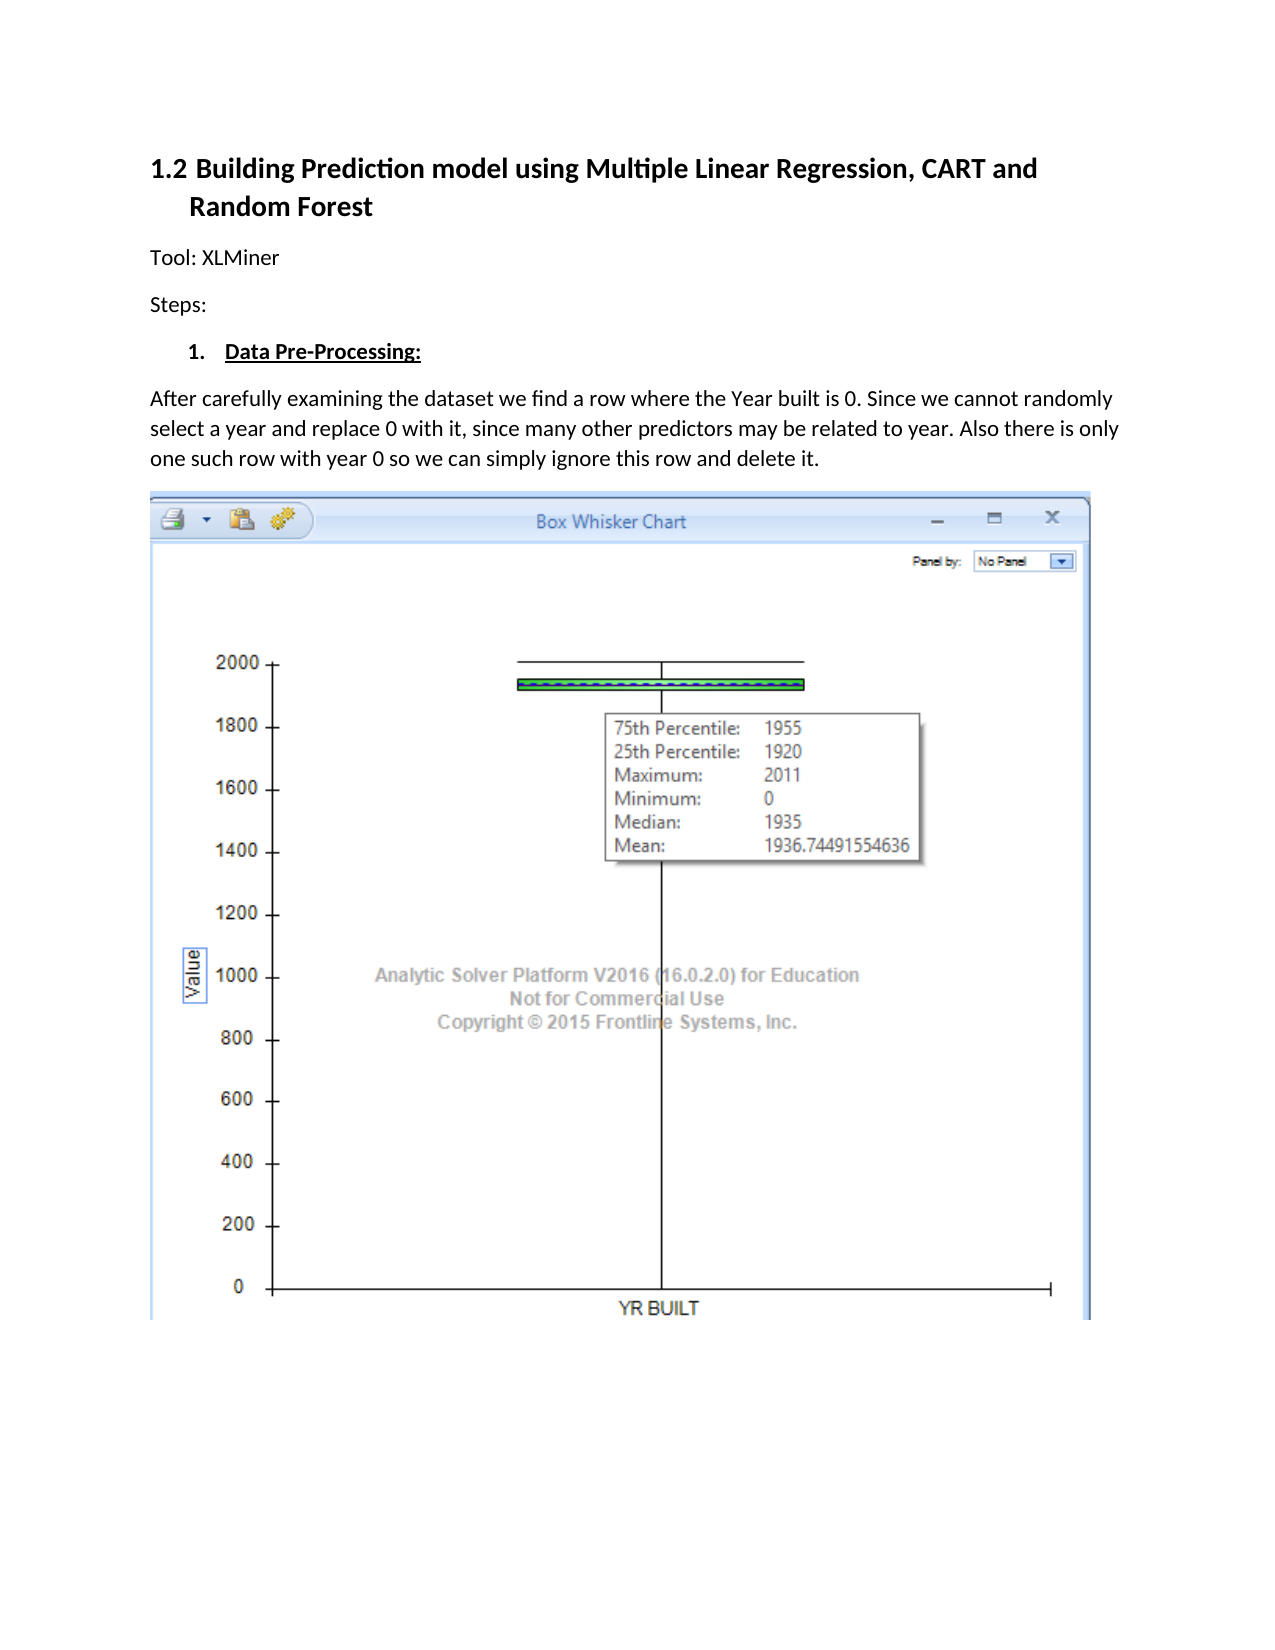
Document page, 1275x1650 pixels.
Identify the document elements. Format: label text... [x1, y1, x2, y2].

list Data Pre-Processing: [187, 337, 1125, 365]
text After carefully examining the dataset we find a row where the Year built is 0. Since we cannot randomly select a year and replace 0 with it, since many other predictors may be related to year. Also there is only one such row with year 0 so we can simply ignore this row and delete it. [150, 384, 1125, 473]
picture [150, 491, 1091, 1320]
text Steps: [150, 290, 1125, 318]
text Tool: XLMiner [150, 243, 1125, 272]
list Building Prediction model using Multiple Linear Regression, CART and Random Forest [150, 150, 1125, 224]
